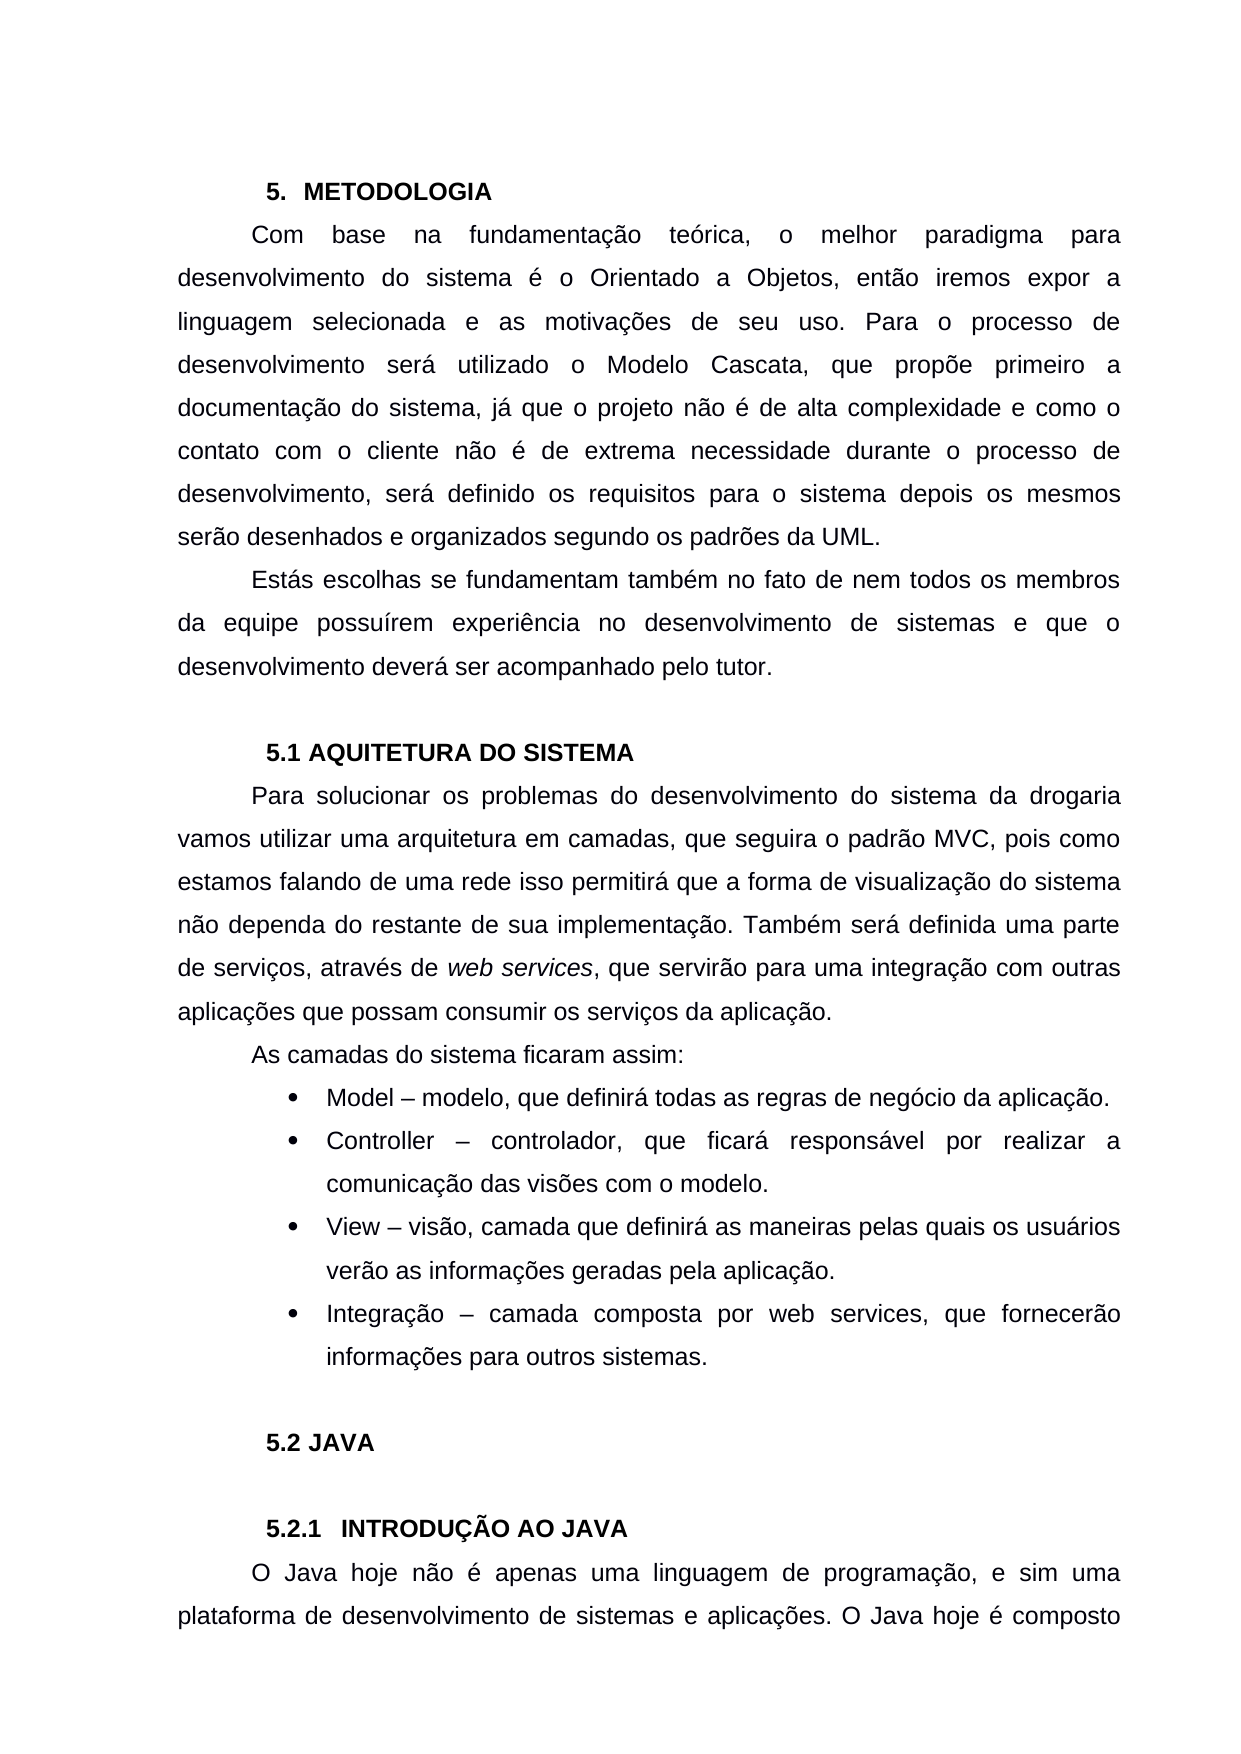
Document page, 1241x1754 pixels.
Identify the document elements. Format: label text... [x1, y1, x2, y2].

list JAVA [266, 1428, 1122, 1457]
text Estás escolhas se fundamentam também no fato de nem todos os membros da equipe possuírem experiência no desenvolvimento de sistemas e que o desenvolvimento deverá ser acompanhado pelo tutor. [177, 565, 1122, 680]
text Para solucionar os problemas do desenvolvimento do sistema da drogaria vamos utilizar uma arquitetura em camadas, que seguira o padrão MVC, pois como estamos falando de uma rede isso permitirá que a forma de visualização do sistema não dependa do restante de sua implementação. Também será definida uma parte de serviços, através de web services, que servirão para uma integração com outras aplicações que possam consumir os serviços da aplicação. [177, 781, 1122, 1025]
list Integração – camada composta por web services, que fornecerão informações para outros sistemas. [288, 1299, 1122, 1371]
text Com base na fundamentação teórica, o melhor paradigma para desenvolvimento do sistema é o Orientado a Objetos, então iremos expor a linguagem selecionada e as motivações de seu uso. Para o processo de desenvolvimento será utilizado o Modelo Cascata, que propõe primeiro a documentação do sistema, já que o projeto não é de alta complexidade e como o contato com o cliente não é de extrema necessidade durante o processo de desenvolvimento, será definido os requisitos para o sistema depois os mesmos serão desenhados e organizados segundo os padrões da UML. [177, 220, 1122, 551]
list Controller – controlador, que ficará responsável por realizar a comunicação das visões com o modelo. [288, 1126, 1122, 1198]
list Model – modelo, que definirá todas as regras de negócio da aplicação. [288, 1083, 1122, 1112]
list AQUITETURA DO SISTEMA [266, 738, 1122, 767]
list View – visão, camada que definirá as maneiras pelas quais os usuários verão as informações geradas pela aplicação. [288, 1212, 1122, 1284]
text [177, 1558, 1122, 1629]
text As camadas do sistema ficaram assim: [177, 1040, 1122, 1068]
list METODOLOGIA [266, 177, 1122, 206]
list INTRODUÇÃO AO JAVA [266, 1514, 1122, 1543]
